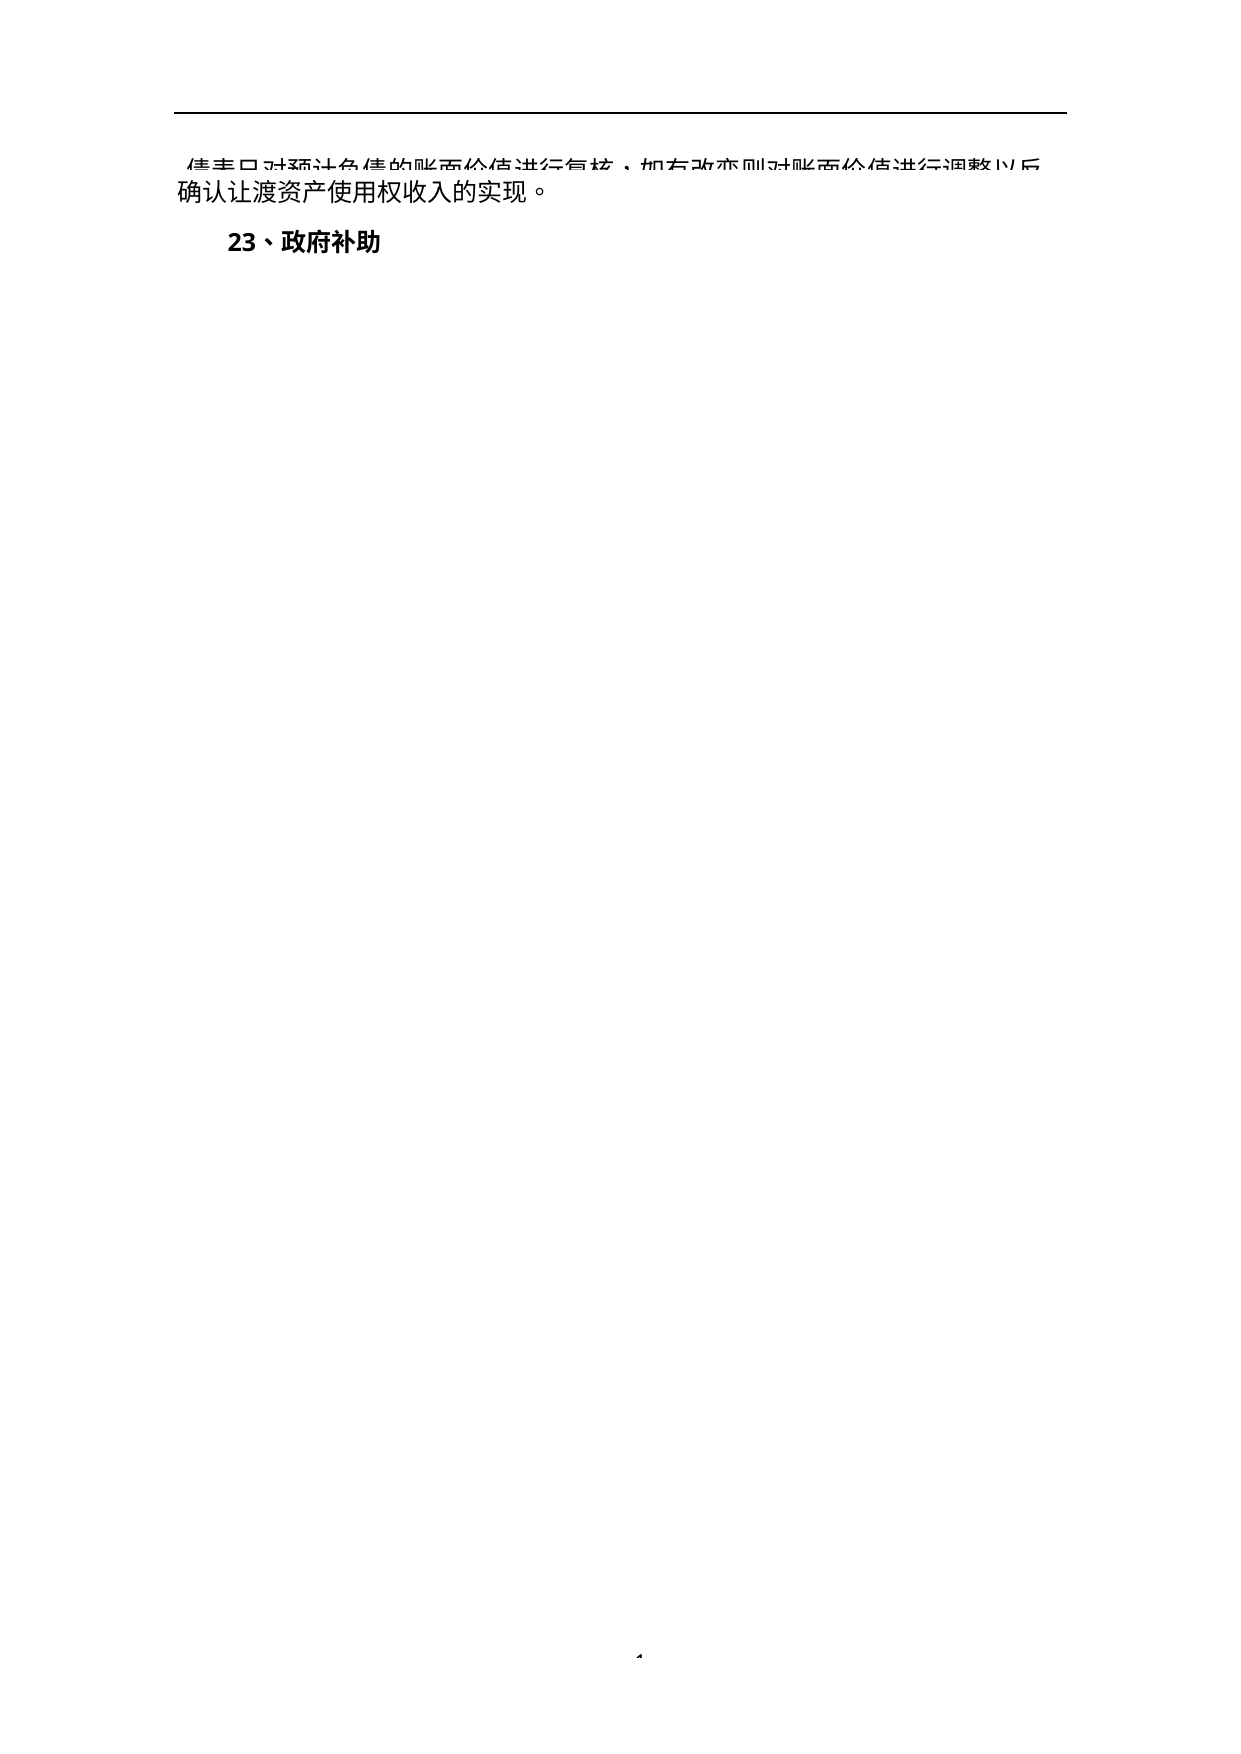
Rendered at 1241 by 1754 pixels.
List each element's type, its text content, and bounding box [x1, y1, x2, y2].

text 确认让渡资产使用权收入的实现。 23、政府补助 [177, 175, 554, 259]
